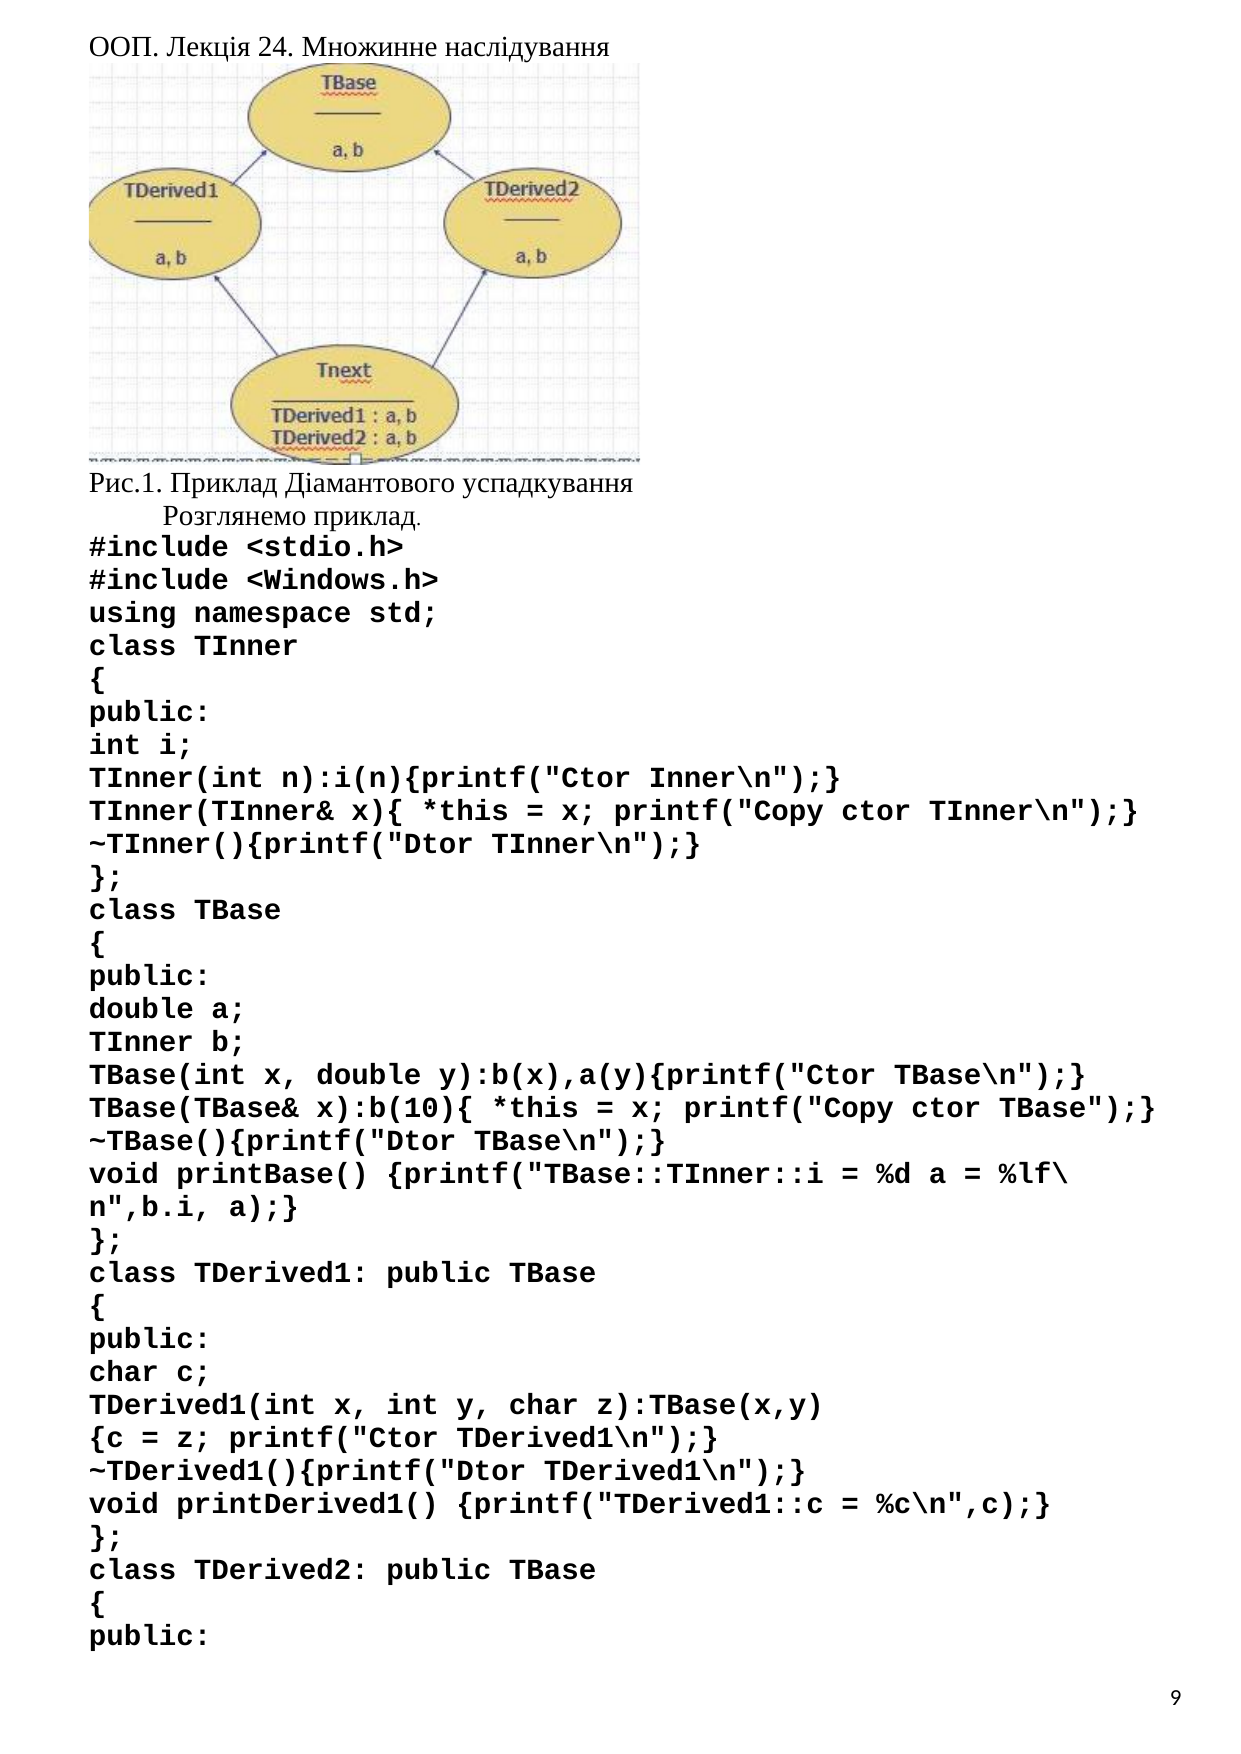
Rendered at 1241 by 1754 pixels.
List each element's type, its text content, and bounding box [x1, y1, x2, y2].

text }; [89, 862, 1181, 895]
text int i; [89, 730, 1181, 763]
text #include <Windows.h> [89, 565, 1181, 598]
text public: [89, 1324, 1181, 1357]
text { [89, 928, 1181, 961]
text class TDerived2: public TBase [89, 1555, 1181, 1588]
text ~TInner(){printf("Dtor TInner\n");} [89, 829, 1181, 862]
text }; [89, 1225, 1181, 1258]
text ~TDerived1(){printf("Dtor TDerived1\n");} [89, 1456, 1181, 1489]
text { [89, 1588, 1181, 1621]
text { [89, 664, 1181, 697]
text TDerived1(int x, int y, char z):TBase(x,y) [89, 1390, 1181, 1423]
text void printDerived1() {printf("TDerived1::c = %c\n",c);} [89, 1489, 1181, 1522]
text class TBase [89, 895, 1181, 928]
text #include <stdio.h> [89, 532, 1181, 565]
text using namespace std; [89, 598, 1181, 631]
text TBase(TBase& x):b(10){ *this = x; printf("Copy ctor TBase");} [89, 1093, 1181, 1126]
text class TInner [89, 631, 1181, 664]
text void printBase() {printf("TBase::TInner::i = %d a = %lf\n",b.i, a);} [89, 1159, 1181, 1225]
text class TDerived1: public TBase [89, 1258, 1181, 1291]
text public: [89, 961, 1181, 994]
text Розглянемо приклад. [89, 498, 1181, 532]
picture [88, 63, 641, 465]
text Рис.1. Приклад Діамантового успадкування [89, 465, 1181, 498]
text TBase(int x, double y):b(x),a(y){printf("Ctor TBase\n");} [89, 1060, 1181, 1093]
text public: [89, 1621, 1181, 1654]
text TInner b; [89, 1027, 1181, 1060]
text public: [89, 697, 1181, 730]
text TInner(TInner& x){ *this = x; printf("Copy ctor TInner\n");} [89, 796, 1181, 829]
text char c; [89, 1357, 1181, 1390]
text ~TBase(){printf("Dtor TBase\n");} [89, 1126, 1181, 1159]
text {c = z; printf("Ctor TDerived1\n");} [89, 1423, 1181, 1456]
text { [89, 1291, 1181, 1324]
text double a; [89, 994, 1181, 1027]
text TInner(int n):i(n){printf("Ctor Inner\n");} [89, 763, 1181, 796]
text }; [89, 1522, 1181, 1555]
